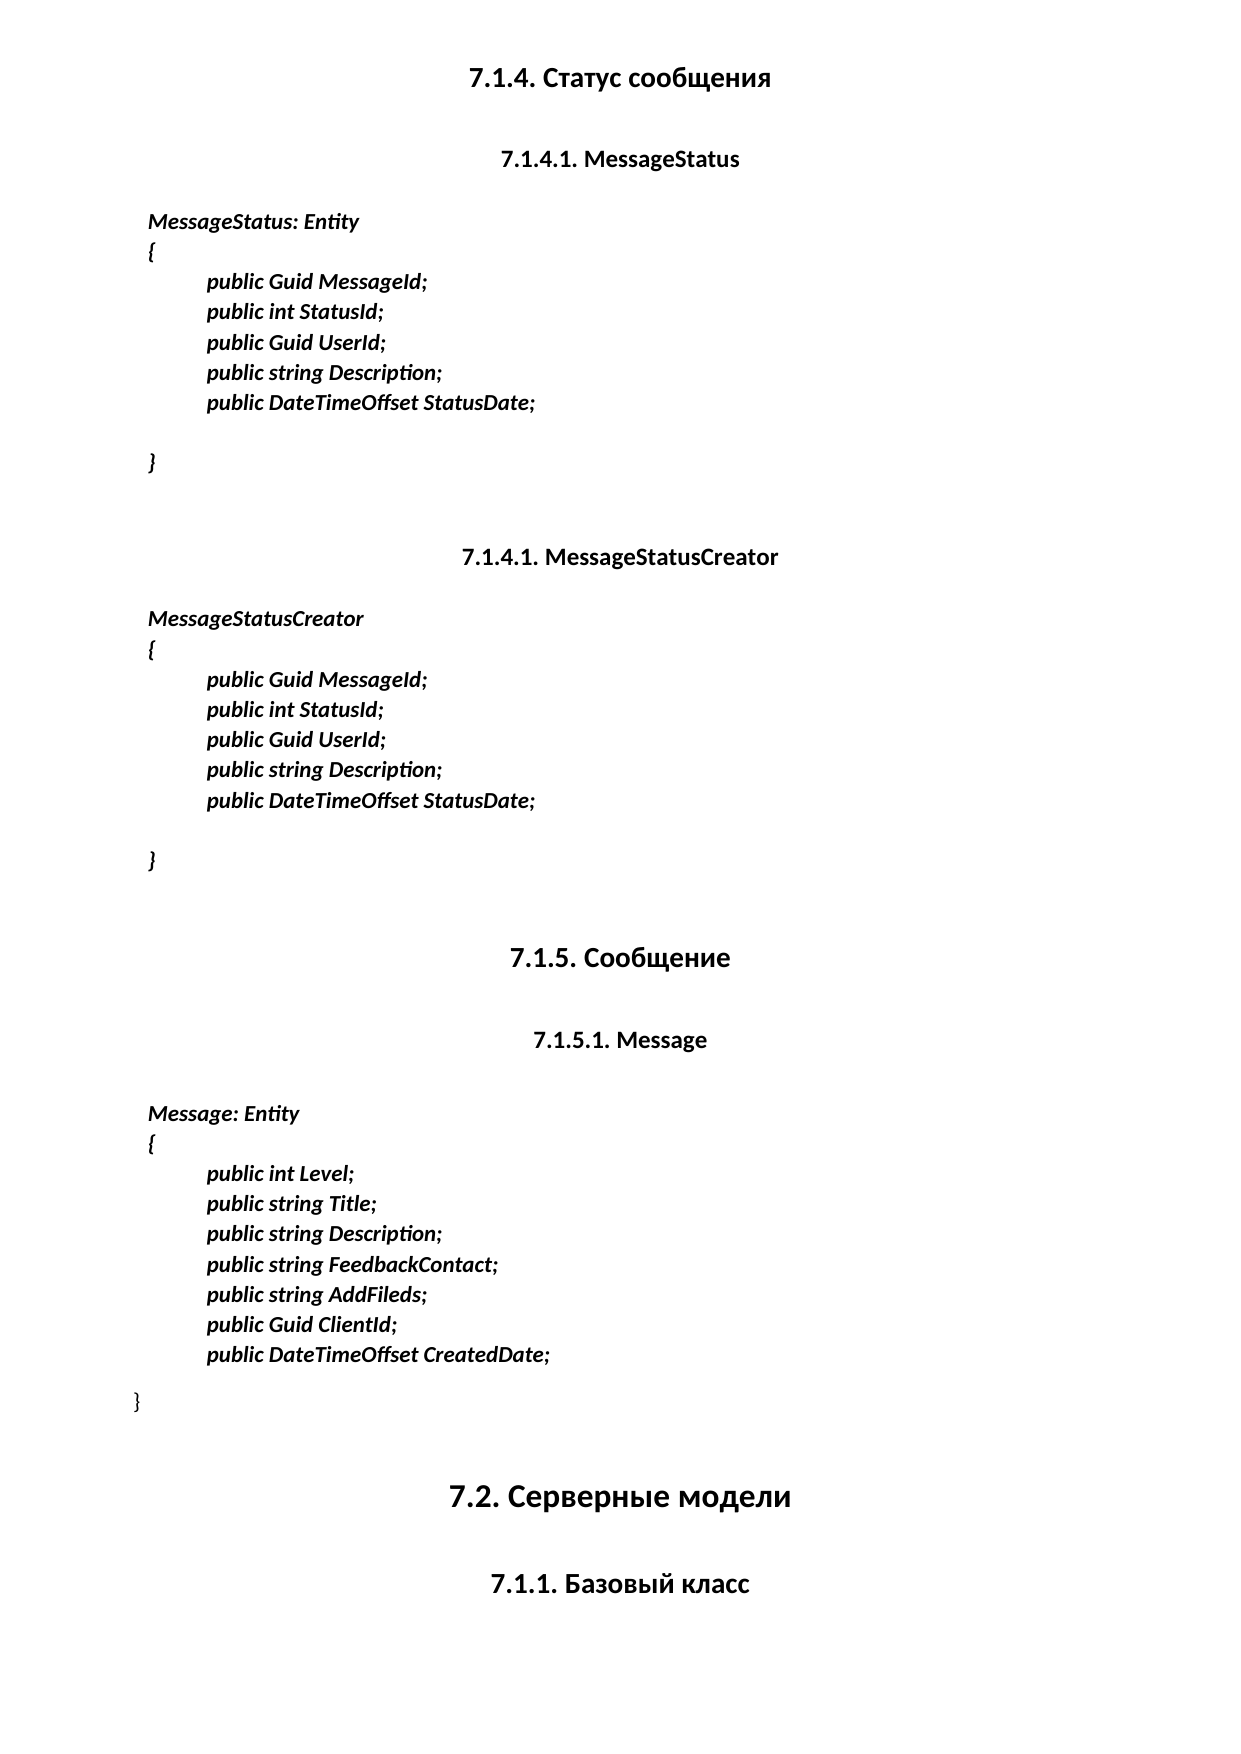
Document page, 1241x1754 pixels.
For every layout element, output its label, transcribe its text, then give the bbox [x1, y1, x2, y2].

subtitle 7.1.5.1. Message [59, 1024, 1181, 1054]
subtitle 7.1.1. Базовый класс [59, 1566, 1181, 1601]
text } [59, 1387, 1181, 1415]
list public Guid MessageId; [148, 267, 1181, 295]
list public DateTimeOffset CreatedDate; [148, 1340, 1181, 1368]
list public Guid ClientId; [148, 1310, 1181, 1338]
list } [148, 846, 1181, 874]
list public int StatusId; [148, 297, 1181, 325]
list MessageStatus: Entity [148, 207, 1181, 235]
subtitle 7.1.4.1. MessageStatusCreator [59, 541, 1181, 572]
list public string FeedbackContact; [148, 1250, 1181, 1278]
subtitle 7.1.5. Сообщение [59, 939, 1181, 975]
list public string Title; [148, 1189, 1181, 1217]
subtitle 7.1.4.1. MessageStatus [59, 144, 1181, 174]
list public DateTimeOffset StatusDate; [148, 786, 1181, 814]
list public Guid MessageId; [148, 665, 1181, 693]
list public string AddFileds; [148, 1280, 1181, 1308]
list MessageStatusCreator [148, 604, 1181, 633]
list public Guid UserId; [148, 328, 1181, 356]
list { [148, 635, 1181, 663]
list Message: Entity [148, 1099, 1181, 1127]
list } [148, 448, 1181, 476]
list { [148, 237, 1181, 265]
list public Guid UserId; [148, 725, 1181, 753]
list public string Description; [148, 756, 1181, 784]
list public DateTimeOffset StatusDate; [148, 388, 1181, 416]
list public string Description; [148, 358, 1181, 386]
list public int Level; [148, 1159, 1181, 1187]
list public int StatusId; [148, 695, 1181, 723]
subtitle 7.2. Серверные модели [59, 1475, 1181, 1516]
list { [148, 1129, 1181, 1157]
list public string Description; [148, 1219, 1181, 1248]
subtitle 7.1.4. Статус сообщения [59, 59, 1181, 95]
